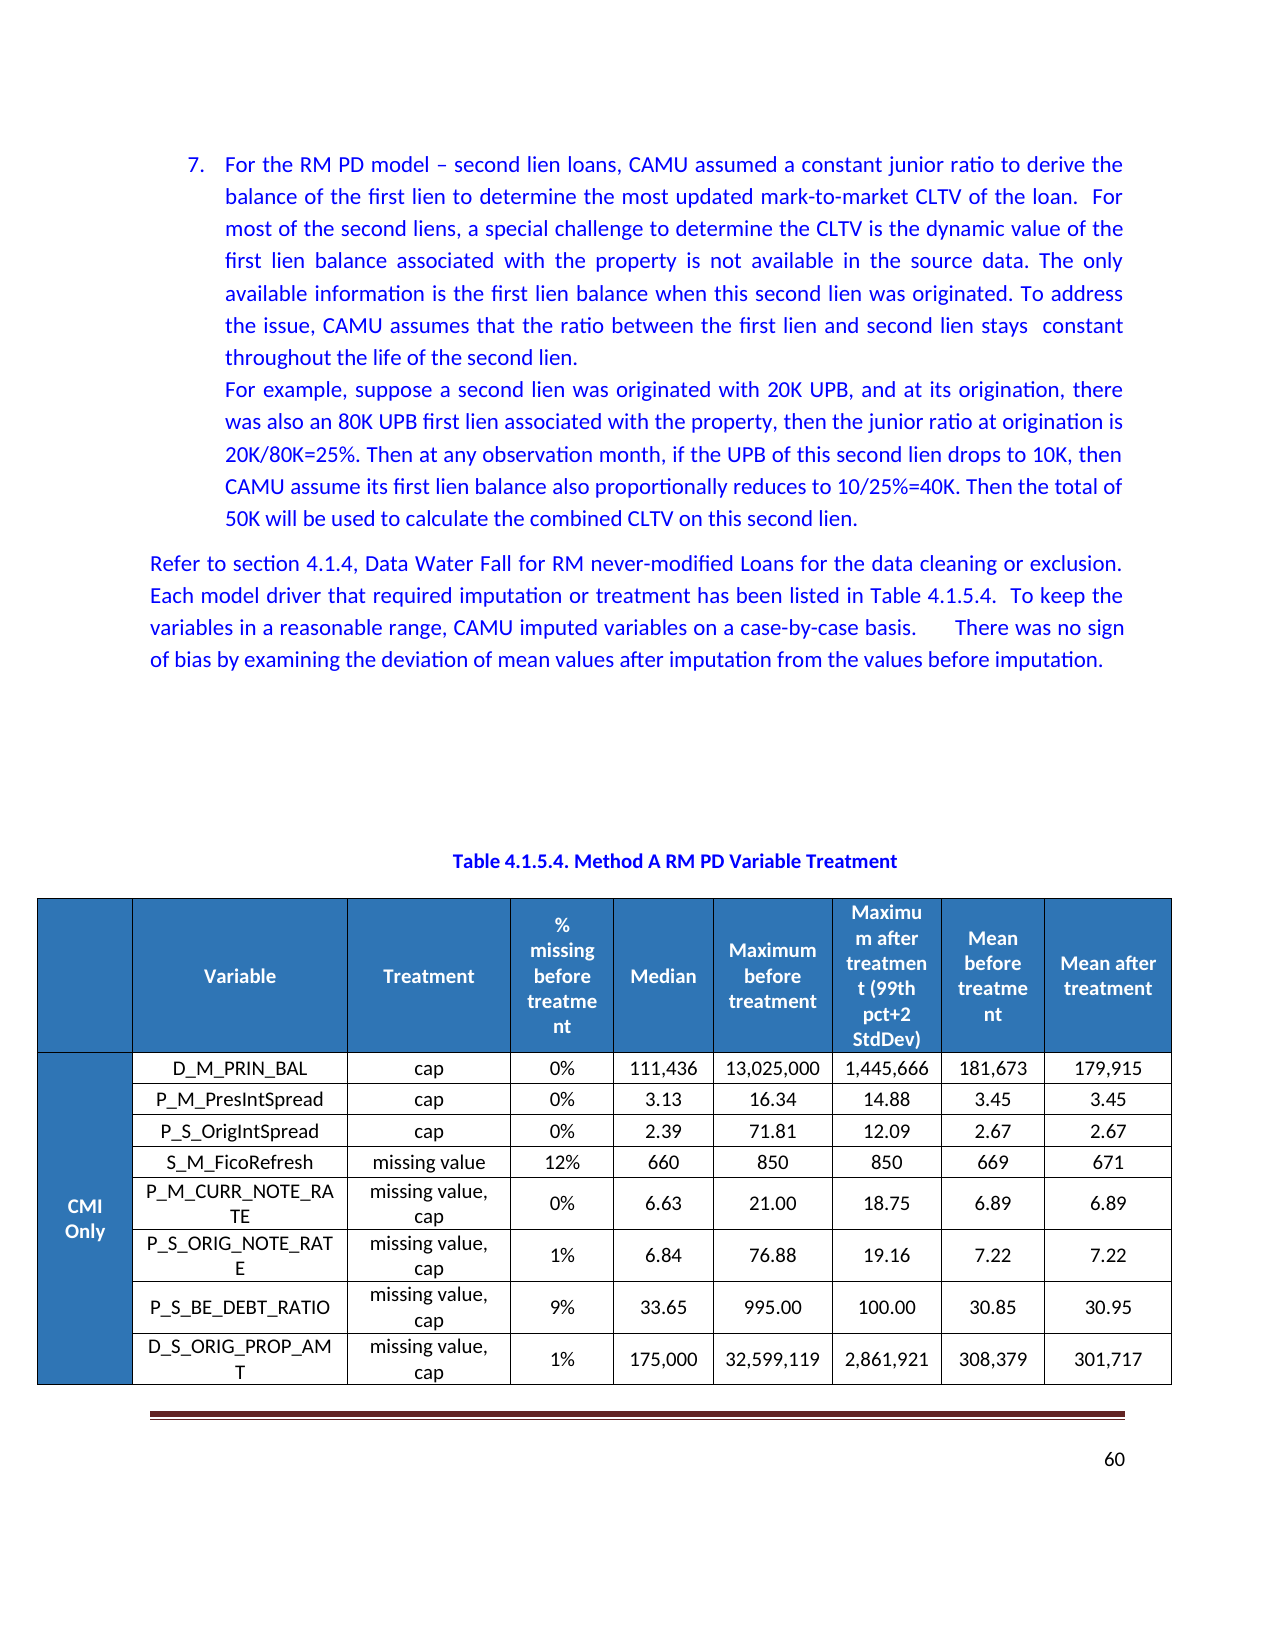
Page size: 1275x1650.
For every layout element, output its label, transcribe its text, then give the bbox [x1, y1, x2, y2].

table_cell 3.45 [942, 1084, 1044, 1114]
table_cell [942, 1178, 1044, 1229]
table_cell cap [348, 1084, 510, 1114]
table_cell 14.88 [833, 1084, 941, 1114]
table_cell 71.81 [714, 1115, 832, 1146]
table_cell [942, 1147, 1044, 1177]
table_cell 2.67 [1045, 1115, 1171, 1146]
table_cell missing value [348, 1147, 510, 1177]
table_header Variable [133, 899, 347, 1052]
text Refer to section 4.1.4, Data Water Fall for RM never-modified Loans for the data cleaning or exclusion. Each model driver that required imputation or treatment has been listed in Table 4.1.5.4. To keep the variables in a reasonable range, CAMU imputed variables on a case-by-case basis. There was no sign of bias by examining the deviation of mean values after imputation from the values before imputation. [150, 549, 1125, 673]
table_header Treatment [348, 899, 510, 1052]
table_cell 0% [511, 1115, 613, 1146]
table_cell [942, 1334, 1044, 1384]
table_cell CMI Only [38, 1053, 132, 1384]
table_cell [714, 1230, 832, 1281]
table_cell 2.67 [942, 1115, 1044, 1146]
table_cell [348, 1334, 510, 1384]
table_header Maximum before treatment [714, 899, 832, 1052]
table_cell S_M_FicoRefresh [133, 1147, 347, 1177]
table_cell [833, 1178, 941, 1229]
table_cell 660 [614, 1147, 713, 1177]
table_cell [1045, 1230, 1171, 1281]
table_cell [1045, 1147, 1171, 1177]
table_header Maximum after treatment (99th pct+2 StdDev) [833, 899, 941, 1052]
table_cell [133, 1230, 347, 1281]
table_cell 111,436 [614, 1053, 713, 1083]
table_cell 12.09 [833, 1115, 941, 1146]
table_header % missing before treatment [511, 899, 613, 1052]
table_cell 0% [511, 1053, 613, 1083]
table_cell 850 [714, 1147, 832, 1177]
table_cell P_M_PresIntSpread [133, 1084, 347, 1114]
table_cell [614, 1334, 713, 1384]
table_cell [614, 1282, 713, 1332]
table_cell 3.45 [1045, 1084, 1171, 1114]
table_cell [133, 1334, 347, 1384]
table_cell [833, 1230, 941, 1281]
table_cell 850 [833, 1147, 941, 1177]
table_header Median [614, 899, 713, 1052]
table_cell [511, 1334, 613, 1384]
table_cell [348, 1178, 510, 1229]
table_cell cap [348, 1053, 510, 1083]
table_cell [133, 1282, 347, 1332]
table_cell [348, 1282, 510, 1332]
table_header Mean after treatment [1045, 899, 1171, 1052]
table_cell 12% [511, 1147, 613, 1177]
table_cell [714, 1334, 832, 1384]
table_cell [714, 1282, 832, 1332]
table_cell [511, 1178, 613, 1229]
list For the RM PD model – second lien loans, CAMU assumed a constant junior ratio to derive the balance of the first lien to determine the most updated mark-to-market CLTV of the loan. For most of the second liens, a special challenge to determine the CLTV is the dynamic value of the first lien balance associated with the property is not available in the source data. The only available information is the first lien balance when this second lien was originated. To address the issue, CAMU assumes that the ratio between the first lien and second lien stays constant throughout the life of the second lien. [187, 150, 1125, 371]
table_cell 2.39 [614, 1115, 713, 1146]
text Table 4.1.5.4. Method A RM PD Variable Treatment [225, 848, 1125, 874]
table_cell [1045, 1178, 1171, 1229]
table_cell 1,445,666 [833, 1053, 941, 1083]
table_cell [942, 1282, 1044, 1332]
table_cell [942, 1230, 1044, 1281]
table_header [38, 899, 132, 1052]
table_cell 16.34 [714, 1084, 832, 1114]
table_header Mean before treatment [942, 899, 1044, 1052]
table_cell D_M_PRIN_BAL [133, 1053, 347, 1083]
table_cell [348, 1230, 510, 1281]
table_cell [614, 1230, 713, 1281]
table_cell 179,915 [1045, 1053, 1171, 1083]
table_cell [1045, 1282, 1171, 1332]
table_cell cap [348, 1115, 510, 1146]
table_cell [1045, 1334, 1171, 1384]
table_cell 13,025,000 [714, 1053, 832, 1083]
table_cell 0% [511, 1084, 613, 1114]
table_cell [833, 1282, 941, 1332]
table_cell 3.13 [614, 1084, 713, 1114]
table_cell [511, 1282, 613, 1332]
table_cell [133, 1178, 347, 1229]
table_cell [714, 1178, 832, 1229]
text For example, suppose a second lien was originated with 20K UPB, and at its origination, there was also an 80K UPB first lien associated with the property, then the junior ratio at origination is 20K/80K=25%. Then at any observation month, if the UPB of this second lien drops to 10K, then CAMU assume its first lien balance also proportionally reduces to 10/25%=40K. Then the total of 50K will be used to calculate the combined CLTV on this second lien. [225, 375, 1125, 532]
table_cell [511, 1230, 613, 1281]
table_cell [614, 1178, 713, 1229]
table_cell P_S_OrigIntSpread [133, 1115, 347, 1146]
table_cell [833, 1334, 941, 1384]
table_cell 181,673 [942, 1053, 1044, 1083]
